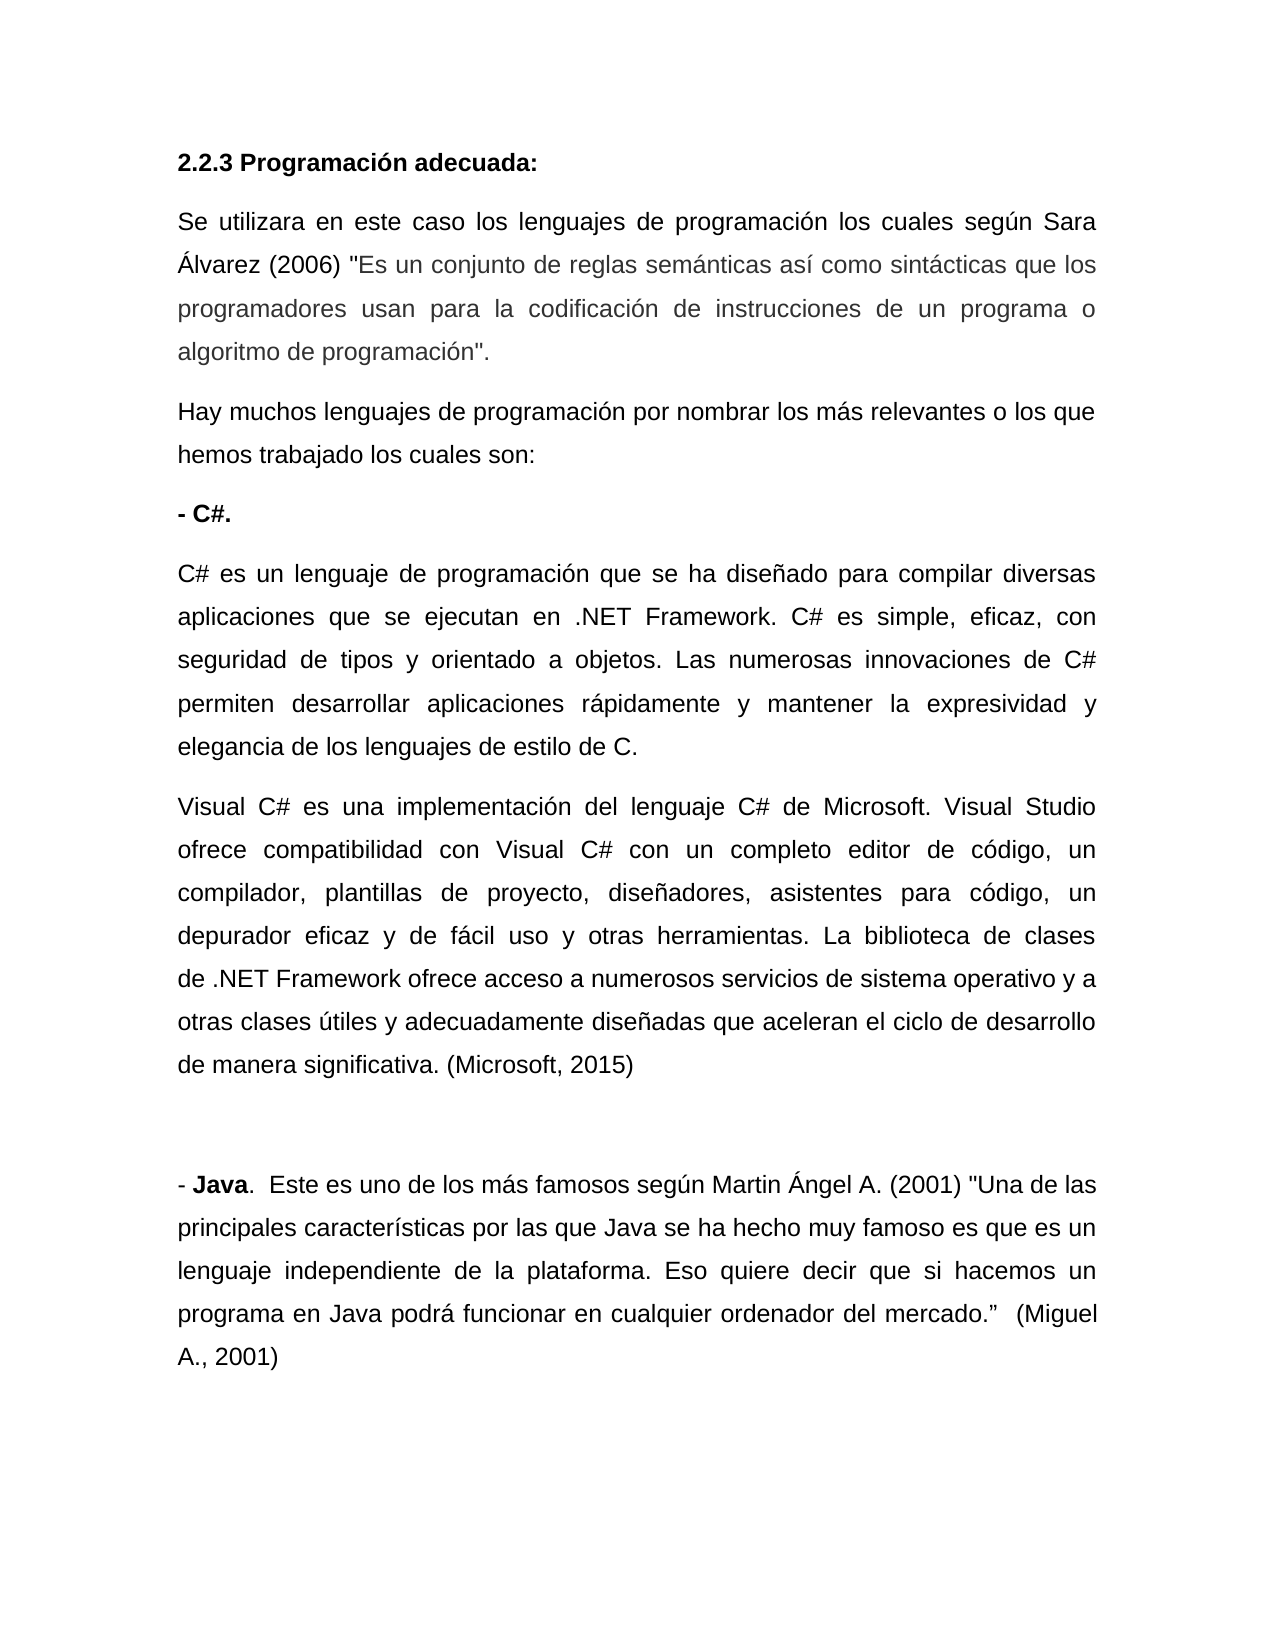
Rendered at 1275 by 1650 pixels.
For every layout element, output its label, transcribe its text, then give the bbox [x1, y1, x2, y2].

text Se utilizara en este caso los lenguajes de programación los cuales según Sara Álvarez (2006) "Es un conjunto de reglas semánticas así como sintácticas que los programadores usan para la codificación de instrucciones de un programa o algoritmo de programación". [177, 322, 1098, 366]
text C# es un lenguaje de programación que se ha diseñado para compilar diversas aplicaciones que se ejecutan en .NET Framework. C# es simple, eficaz, con seguridad de tipos y orientado a objetos. Las numerosas innovaciones de C# permiten desarrollar aplicaciones rápidamente y mantener la expresividad y elegancia de los lenguajes de estilo de C. [177, 559, 1098, 761]
text - Java. Este es uno de los más famosos según Martin Ángel A. (2001) "Una de las principales características por las que Java se ha hecho muy famoso es que es un lenguaje independiente de la plataforma. Eso quiere decir que si hacemos un programa en Java podrá funcionar en cualquier ordenador del mercado.” (Miguel A., 2001) [177, 1170, 1098, 1371]
text Se utilizara en este caso los lenguajes de programación los cuales según Sara Álvarez (2006) "Es un conjunto de reglas semánticas así como sintácticas que los programadores usan para la codificación de instrucciones de un programa o algoritmo de programación". [177, 207, 1098, 294]
text Visual C# es una implementación del lenguaje C# de Microsoft. Visual Studio ofrece compatibilidad con Visual C# con un completo editor de código, un compilador, plantillas de proyecto, diseñadores, asistentes para código, un depurador eficaz y de fácil uso y otras herramientas. La biblioteca de clases de .NET Framework ofrece acceso a numerosos servicios de sistema operativo y a otras clases útiles y adecuadamente diseñadas que aceleran el ciclo de desarrollo de manera significativa. (Microsoft, 2015) [177, 792, 1098, 1079]
text 2.2.3 Programación adecuada: [177, 148, 1098, 176]
text Hay muchos lenguajes de programación por nombrar los más relevantes o los que hemos trabajado los cuales son: [177, 397, 1098, 468]
text - C#. [177, 499, 1098, 528]
